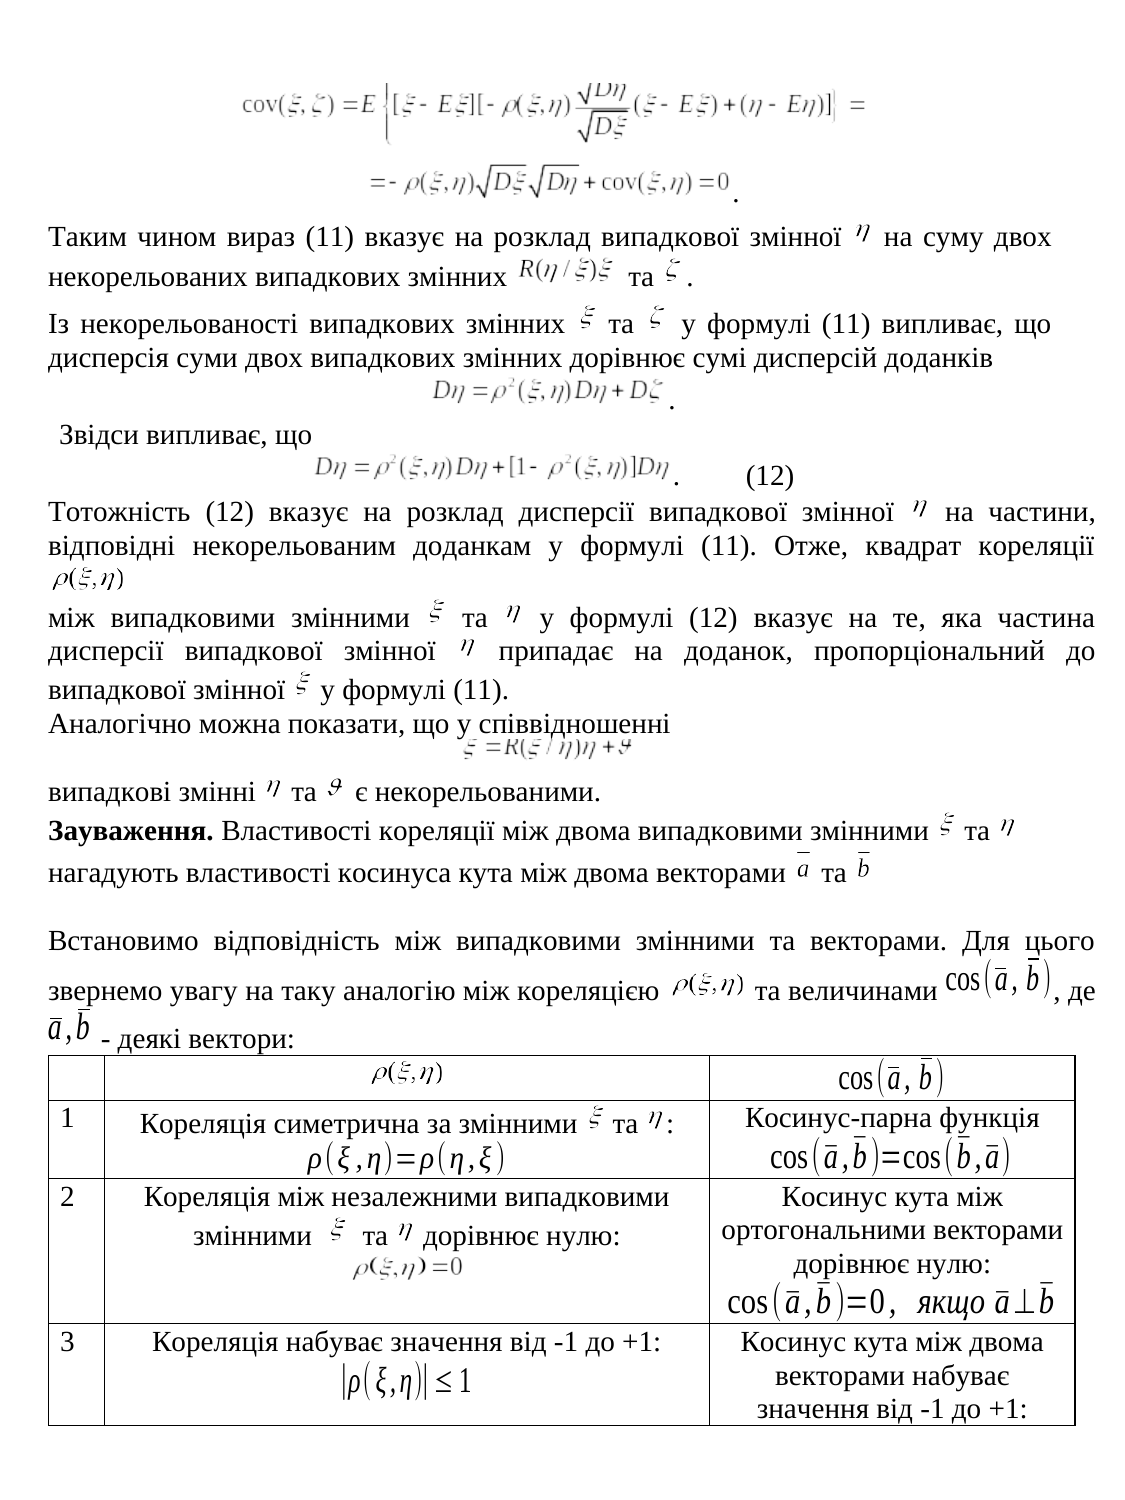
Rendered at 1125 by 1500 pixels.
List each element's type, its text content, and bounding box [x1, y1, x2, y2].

text Із некорельованості випадкових змінних та у формулі (11) випливає, що дисперсія суми двох випадкових змінних дорівнює сумі дисперсій доданків [48, 301, 1052, 374]
text Тотожність (12) вказує на розклад дисперсії випадкової змінної на частини, відповідні некорельованим доданкам у формулі (11). Отже, квадрат кореляції [48, 494, 1096, 594]
text між випадковими змінними та у формулі (12) вказує на те, яка частина дисперсії випадкової змінної припадає на доданок, пропорціональний до випадкової змінної у формулі (11). [48, 594, 1096, 706]
text . (12) [59, 452, 845, 494]
text Аналогічно можна показати, що у співвідношенні [48, 706, 1096, 739]
table_cell 3 [49, 1324, 104, 1425]
text Таким чином вираз (11) вказує на розклад випадкової змінної на суму двох некорельованих випадкових змінних та . [48, 219, 1052, 293]
table_cell Кореляція між незалежними випадковими змінними та дорівнює нулю: [105, 1179, 709, 1323]
text . [59, 165, 845, 212]
table_header [49, 1056, 104, 1099]
table_header [105, 1056, 709, 1099]
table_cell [710, 1324, 1074, 1425]
table_cell 1 [49, 1101, 104, 1178]
text Звідси випливає, що [59, 418, 845, 451]
text випадкові змінні та є некорельованими. [48, 772, 1096, 808]
table_cell Косинус кута між ортогональними векторами дорівнює нулю: [710, 1179, 1074, 1323]
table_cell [105, 1324, 709, 1425]
table_header [710, 1056, 1074, 1099]
text Зауваження. Властивості кореляції між двома випадковими змінними та нагадують властивості косинуса кута між двома векторами та [48, 808, 1096, 889]
text Встановимо відповідність між випадковими змінними та векторами. Для цього звернемо увагу на таку аналогію між кореляцією та величинами , де - деякі вектори: [48, 923, 1096, 1055]
table_cell 2 [49, 1179, 104, 1323]
table_cell Косинус-парна функція [710, 1101, 1074, 1178]
text . [59, 375, 845, 418]
table_cell Кореляція симетрична за змінними та : [105, 1101, 709, 1178]
